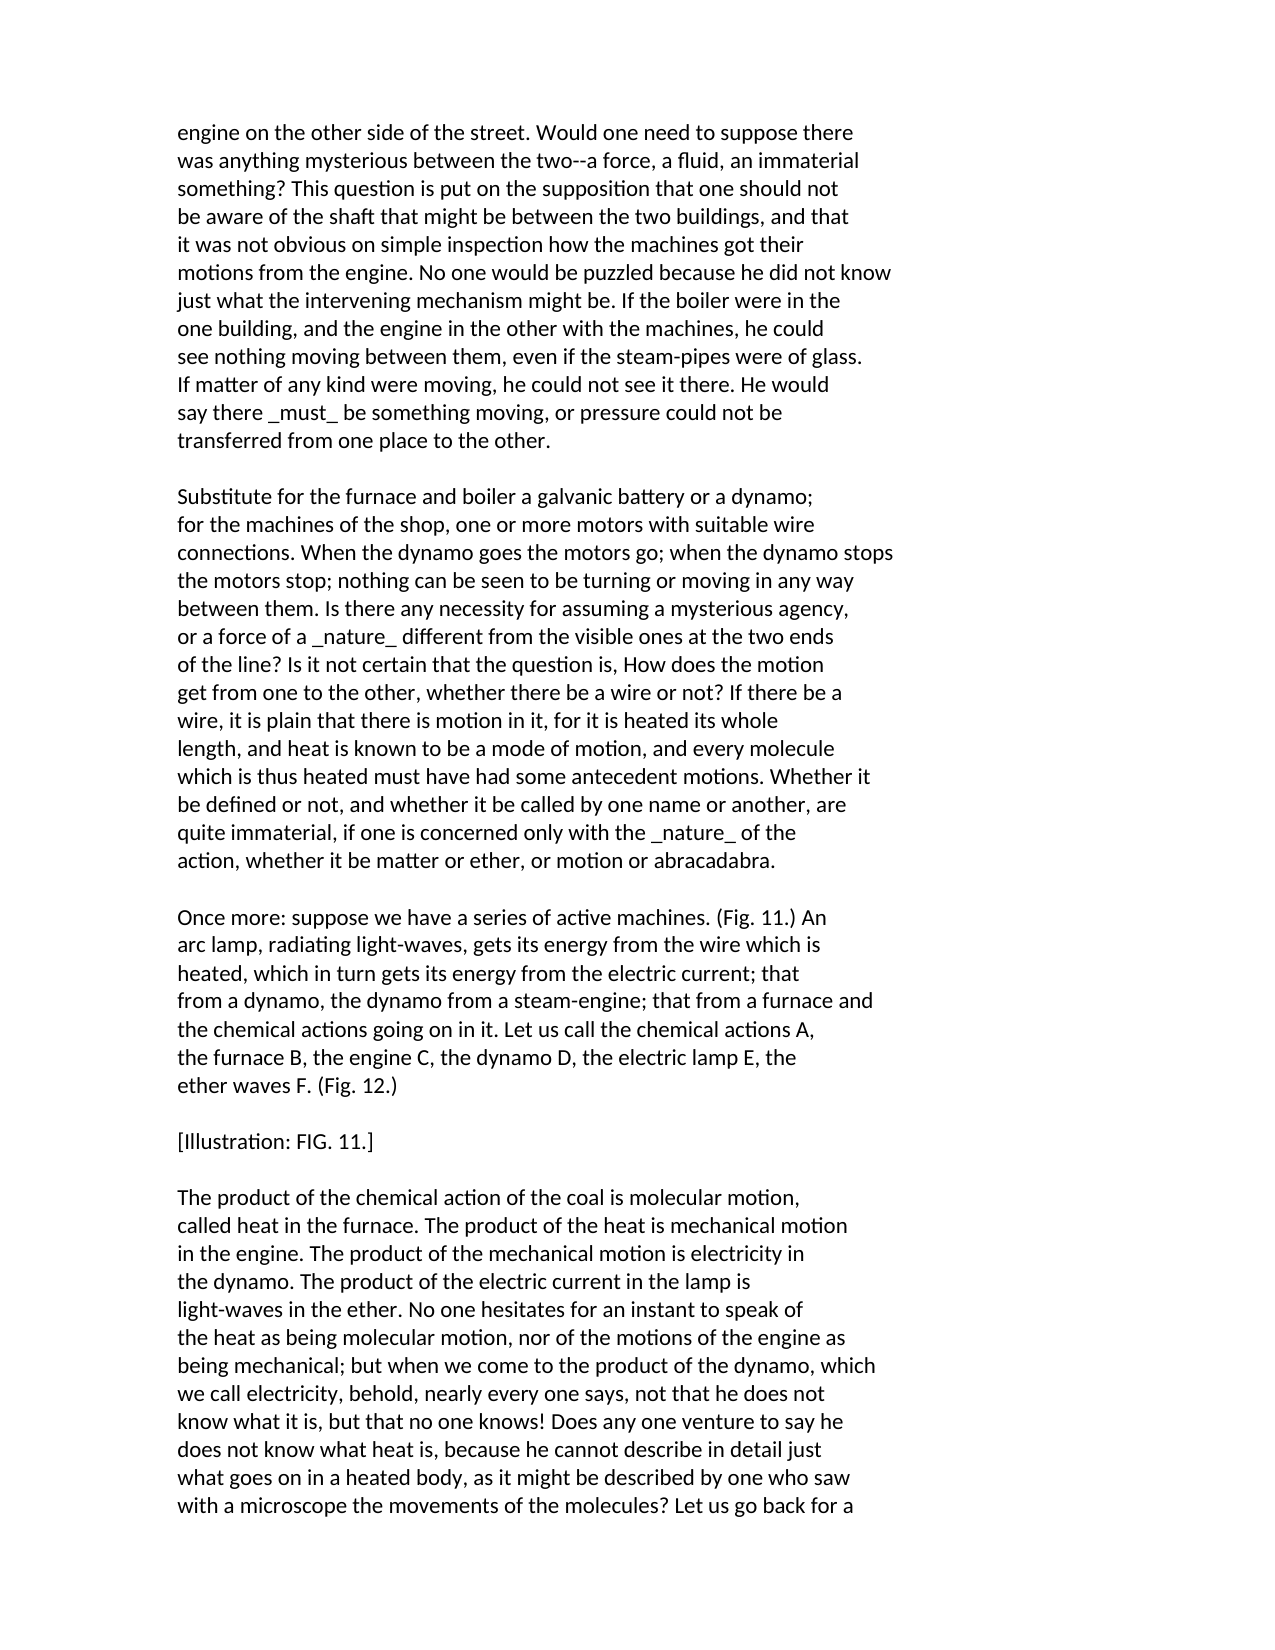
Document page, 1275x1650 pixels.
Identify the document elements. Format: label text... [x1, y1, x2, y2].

text length, and heat is known to be a mode of motion, and every molecule [177, 734, 1186, 762]
text see nothing moving between them, even if the steam-pipes were of glass. [177, 342, 1186, 370]
text called heat in the furnace. The product of the heat is mechanical motion [177, 1211, 1186, 1239]
text from a dynamo, the dynamo from a steam-engine; that from a furnace and [177, 987, 1186, 1015]
text If matter of any kind were moving, he could not see it there. He would [177, 370, 1186, 398]
text which is thus heated must have had some antecedent motions. Whether it [177, 762, 1186, 791]
text in the engine. The product of the mechanical motion is electricity in [177, 1239, 1186, 1267]
text the motors stop; nothing can be seen to be turning or moving in any way [177, 566, 1186, 594]
text for the machines of the shop, one or more motors with suitable wire [177, 510, 1186, 538]
text just what the intervening mechanism might be. If the boiler were in the [177, 286, 1186, 314]
text be defined or not, and whether it be called by one name or another, are [177, 791, 1186, 818]
text the chemical actions going on in it. Let us call the chemical actions A, [177, 1015, 1186, 1043]
text quite immaterial, if one is concerned only with the _nature_ of the [177, 818, 1186, 847]
text say there _must_ be something moving, or pressure could not be [177, 398, 1186, 426]
text it was not obvious on simple inspection how the machines got their [177, 230, 1186, 258]
text what goes on in a heated body, as it might be described by one who saw [177, 1463, 1186, 1491]
text wire, it is plain that there is motion in it, for it is heated its whole [177, 706, 1186, 734]
text does not know what heat is, because he cannot describe in detail just [177, 1435, 1186, 1463]
text or a force of a _nature_ different from the visible ones at the two ends [177, 622, 1186, 650]
text was anything mysterious between the two--a force, a fluid, an immaterial [177, 146, 1186, 174]
text action, whether it be matter or ether, or motion or abracadabra. [177, 847, 1186, 874]
text ether waves F. (Fig. 12.) [177, 1071, 1186, 1099]
text one building, and the engine in the other with the machines, he could [177, 314, 1186, 342]
text the furnace B, the engine C, the dynamo D, the electric lamp E, the [177, 1043, 1186, 1071]
text light-waves in the ether. No one hesitates for an instant to speak of [177, 1295, 1186, 1323]
text something? This question is put on the supposition that one should not [177, 174, 1186, 202]
text with a microscope the movements of the molecules? Let us go back for a [177, 1491, 1186, 1519]
text The product of the chemical action of the coal is molecular motion, [177, 1183, 1186, 1211]
text transferred from one place to the other. [177, 426, 1186, 454]
text the dynamo. The product of the electric current in the lamp is [177, 1267, 1186, 1295]
text being mechanical; but when we come to the product of the dynamo, which [177, 1351, 1186, 1379]
text we call electricity, behold, nearly every one says, not that he does not [177, 1379, 1186, 1407]
text Once more: suppose we have a series of active machines. (Fig. 11.) An [177, 903, 1186, 931]
text between them. Is there any necessity for assuming a mysterious agency, [177, 594, 1186, 622]
text connections. When the dynamo goes the motors go; when the dynamo stops [177, 538, 1186, 566]
text be aware of the shaft that might be between the two buildings, and that [177, 202, 1186, 230]
text know what it is, but that no one knows! Does any one venture to say he [177, 1407, 1186, 1435]
text the heat as being molecular motion, nor of the motions of the engine as [177, 1323, 1186, 1351]
text arc lamp, radiating light-waves, gets its energy from the wire which is [177, 931, 1186, 959]
text of the line? Is it not certain that the question is, How does the motion [177, 650, 1186, 678]
text engine on the other side of the street. Would one need to suppose there [177, 118, 1186, 146]
text Substitute for the furnace and boiler a galvanic battery or a dynamo; [177, 482, 1186, 510]
text [Illustration: FIG. 11.] [177, 1127, 1186, 1155]
text get from one to the other, whether there be a wire or not? If there be a [177, 678, 1186, 706]
text heated, which in turn gets its energy from the electric current; that [177, 959, 1186, 987]
text motions from the engine. No one would be puzzled because he did not know [177, 258, 1186, 286]
